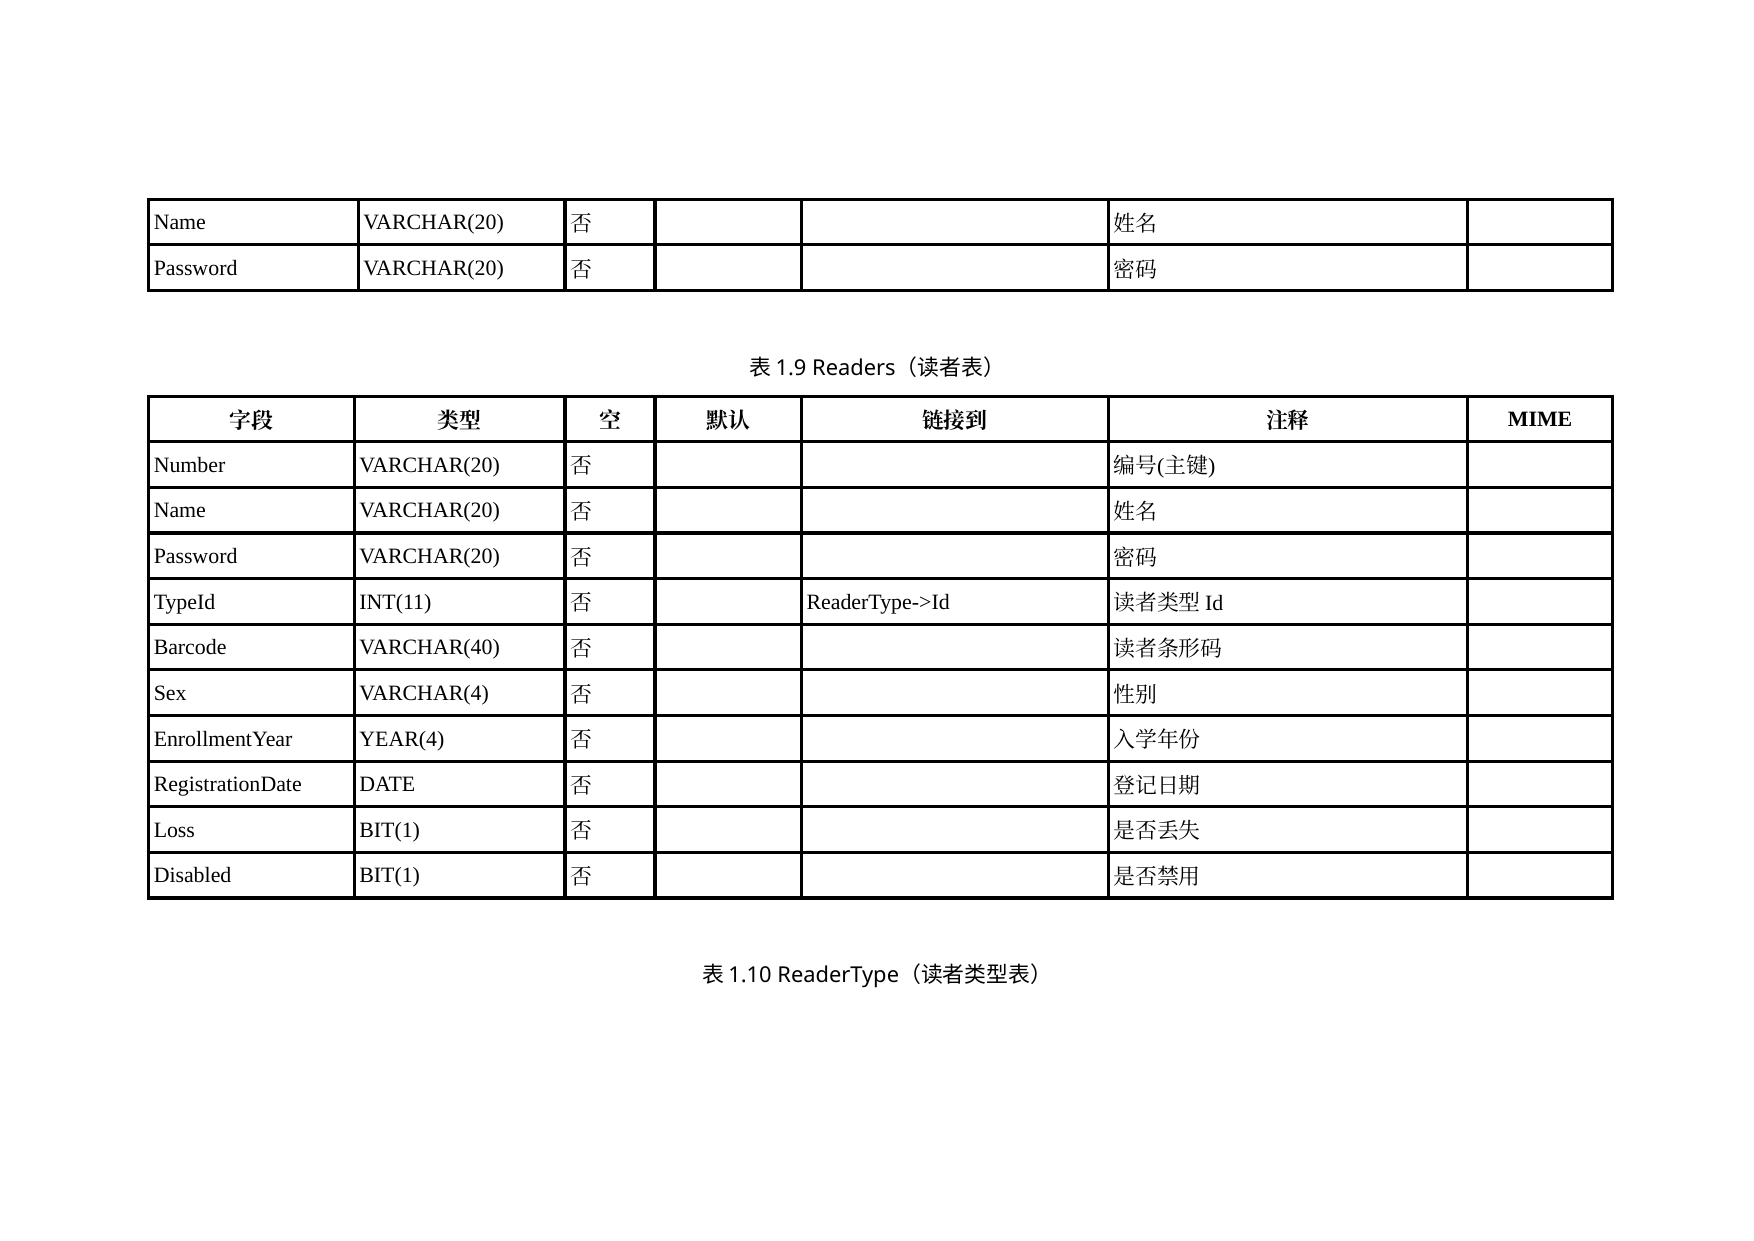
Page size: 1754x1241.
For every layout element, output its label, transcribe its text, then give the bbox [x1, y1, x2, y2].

table_cell [1469, 489, 1611, 531]
table_header 注释 [1110, 398, 1466, 440]
table_cell 编号(主键) [1110, 443, 1466, 486]
table_cell VARCHAR(20) [356, 443, 563, 486]
table_cell 否 [567, 489, 653, 531]
table_cell TypeId [150, 580, 353, 623]
table_cell 登记日期 [1110, 763, 1466, 805]
table_cell [803, 489, 1107, 531]
table_header 空 [567, 398, 653, 440]
table_cell BIT(1) [356, 808, 563, 851]
table_cell [1469, 717, 1611, 759]
table_cell [657, 443, 800, 486]
table_cell [803, 535, 1107, 577]
table_cell 姓名 [1110, 201, 1466, 243]
table_header 字段 [150, 398, 353, 440]
table_cell 否 [567, 808, 653, 851]
table_cell [803, 854, 1107, 896]
table_cell 否 [567, 580, 653, 623]
table_header 链接到 [803, 398, 1107, 440]
table_cell RegistrationDate [150, 763, 353, 805]
table_cell [657, 671, 800, 714]
table_cell Password [150, 535, 353, 577]
table_cell 是否丢失 [1110, 808, 1466, 851]
table_cell 密码 [1110, 535, 1466, 577]
table_cell [657, 580, 800, 623]
table_cell BIT(1) [356, 854, 563, 896]
table_header 默认 [657, 398, 800, 440]
text 表1.10 ReaderType（读者类型表） [150, 957, 1604, 989]
table_cell [657, 201, 800, 243]
table_cell 否 [567, 626, 653, 668]
table_cell 否 [567, 246, 653, 289]
table_cell Name [150, 201, 357, 243]
table_header 类型 [356, 398, 563, 440]
table_cell [1469, 854, 1611, 896]
table_cell VARCHAR(20) [356, 489, 563, 531]
table_cell [803, 246, 1107, 289]
table_cell [1469, 535, 1611, 577]
table_cell [1469, 671, 1611, 714]
table_cell 否 [567, 535, 653, 577]
table_cell Loss [150, 808, 353, 851]
table_cell INT(11) [356, 580, 563, 623]
table_cell 否 [567, 201, 653, 243]
table_cell VARCHAR(20) [360, 201, 563, 243]
table_cell [803, 626, 1107, 668]
table_cell EnrollmentYear [150, 717, 353, 759]
table_cell [803, 808, 1107, 851]
table_cell [657, 854, 800, 896]
table_cell 读者条形码 [1110, 626, 1466, 668]
table_cell Number [150, 443, 353, 486]
table_cell Password [150, 246, 357, 289]
table_cell 性别 [1110, 671, 1466, 714]
table_cell 入学年份 [1110, 717, 1466, 759]
table_cell 读者类型Id [1110, 580, 1466, 623]
table_cell 否 [567, 763, 653, 805]
table_cell 密码 [1110, 246, 1466, 289]
table_cell Barcode [150, 626, 353, 668]
table_cell Disabled [150, 854, 353, 896]
table_cell VARCHAR(20) [360, 246, 563, 289]
table_cell [803, 717, 1107, 759]
table_cell [1469, 626, 1611, 668]
table_cell [657, 763, 800, 805]
table_cell 否 [567, 717, 653, 759]
table_cell VARCHAR(4) [356, 671, 563, 714]
table_cell [657, 717, 800, 759]
table_cell [1469, 808, 1611, 851]
table_cell [1469, 443, 1611, 486]
table_cell VARCHAR(40) [356, 626, 563, 668]
table_cell [657, 535, 800, 577]
table_cell 姓名 [1110, 489, 1466, 531]
text 表1.9 Readers（读者表） [150, 349, 1604, 382]
table_cell [1469, 763, 1611, 805]
table_cell YEAR(4) [356, 717, 563, 759]
table_cell [657, 489, 800, 531]
table_cell 否 [567, 443, 653, 486]
table_cell [1469, 201, 1611, 243]
table_cell [657, 246, 800, 289]
table_cell 否 [567, 854, 653, 896]
table_cell [803, 763, 1107, 805]
table_cell [803, 671, 1107, 714]
table_cell ReaderType->Id [803, 580, 1107, 623]
table_cell 是否禁用 [1110, 854, 1466, 896]
table_cell DATE [356, 763, 563, 805]
table_cell [803, 443, 1107, 486]
table_cell [1469, 580, 1611, 623]
table_cell [657, 808, 800, 851]
table_cell [1469, 246, 1611, 289]
table_cell [657, 626, 800, 668]
table_cell Sex [150, 671, 353, 714]
table_cell VARCHAR(20) [356, 535, 563, 577]
table_cell [803, 201, 1107, 243]
table_cell 否 [567, 671, 653, 714]
table_header MIME [1469, 398, 1611, 440]
table_cell Name [150, 489, 353, 531]
